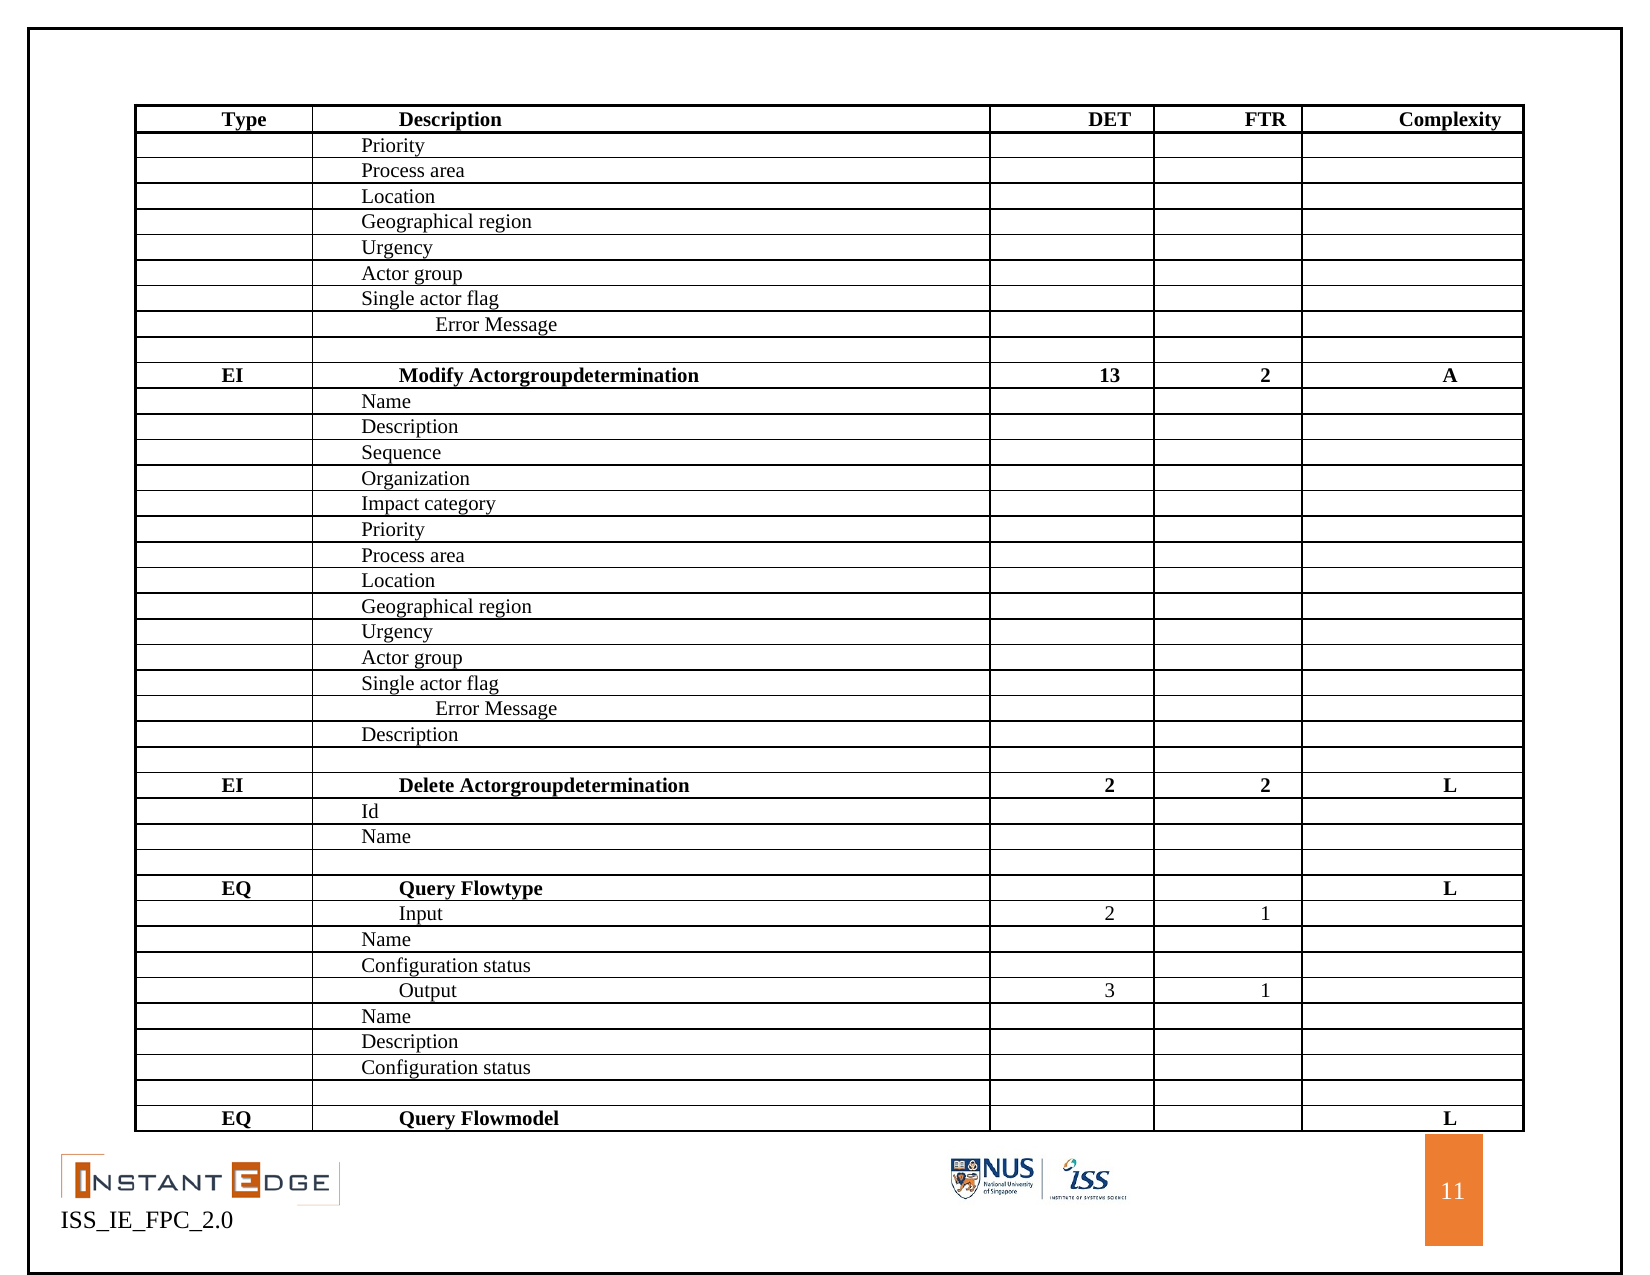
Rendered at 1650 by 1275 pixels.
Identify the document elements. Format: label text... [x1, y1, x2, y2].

table_cell Name [313, 389, 989, 413]
table_cell Modify Actorgroupdetermination [313, 363, 989, 387]
table_cell [1303, 1081, 1522, 1105]
table_header FTR [1155, 107, 1301, 131]
table_cell [991, 261, 1153, 285]
table_cell [1303, 543, 1522, 567]
table_cell [137, 1055, 312, 1079]
table_cell [137, 466, 312, 490]
table_cell EQ [137, 876, 312, 900]
table_cell [1303, 978, 1522, 1002]
table_cell Error Message [313, 696, 989, 720]
table_cell Location [313, 568, 989, 592]
table_cell EI [137, 773, 312, 797]
table_cell [1303, 158, 1522, 182]
table_cell [1155, 620, 1301, 643]
table_cell Query Flowtype [313, 876, 989, 900]
table_cell [137, 134, 312, 157]
table_cell [991, 184, 1153, 208]
table_cell 2 [991, 901, 1153, 925]
table_cell [137, 748, 312, 772]
table_cell [137, 1004, 312, 1028]
table_cell [1303, 696, 1522, 720]
table_cell Impact category [313, 491, 989, 515]
table_cell [137, 722, 312, 746]
table_cell [313, 1081, 989, 1105]
table_cell [137, 517, 312, 541]
table_cell [991, 491, 1153, 515]
table_cell Sequence [313, 440, 989, 464]
table_cell [1303, 850, 1522, 874]
table_cell [1155, 825, 1301, 848]
table_cell [1155, 953, 1301, 977]
table_cell 1 [1155, 901, 1301, 925]
table_cell [137, 620, 312, 643]
table_cell Query Flowmodel [313, 1106, 989, 1130]
table_cell [137, 568, 312, 592]
table_cell [991, 825, 1153, 848]
table_cell Configuration status [313, 1055, 989, 1079]
table_cell Configuration status [313, 953, 989, 977]
table_cell Process area [313, 543, 989, 567]
table_cell [1303, 1004, 1522, 1028]
table_header Description [313, 107, 989, 131]
table_cell [1155, 645, 1301, 669]
table_cell [1303, 491, 1522, 515]
table_cell [137, 286, 312, 310]
table_cell [1303, 210, 1522, 233]
table_cell [991, 568, 1153, 592]
table_cell [1155, 1106, 1301, 1130]
table_cell [1155, 491, 1301, 515]
table_cell [1303, 748, 1522, 772]
table_cell [137, 210, 312, 233]
table_cell [991, 594, 1153, 618]
table_cell [137, 543, 312, 567]
table_cell Organization [313, 466, 989, 490]
table_cell [1155, 568, 1301, 592]
table_cell 13 [991, 363, 1153, 387]
picture [60, 1153, 341, 1206]
table_cell [1155, 440, 1301, 464]
table_cell Delete Actorgroupdetermination [313, 773, 989, 797]
table_cell [1303, 134, 1522, 157]
table_cell Name [313, 825, 989, 848]
table_cell [137, 440, 312, 464]
table_cell [1155, 927, 1301, 951]
table_cell [137, 158, 312, 182]
table_cell [1155, 799, 1301, 823]
table_cell [991, 1004, 1153, 1028]
table_cell [137, 184, 312, 208]
table_cell [1303, 1030, 1522, 1053]
table_cell EQ [137, 1106, 312, 1130]
table_cell [137, 927, 312, 951]
table_cell [1155, 671, 1301, 695]
table_cell [1155, 261, 1301, 285]
table_cell [1155, 1004, 1301, 1028]
table_cell Priority [313, 134, 989, 157]
table_cell [991, 517, 1153, 541]
table_cell L [1303, 1106, 1522, 1130]
table_cell [1155, 134, 1301, 157]
table_cell [1155, 722, 1301, 746]
table_cell L [1303, 876, 1522, 900]
table_cell [991, 696, 1153, 720]
table_cell Name [313, 927, 989, 951]
table_cell 2 [1155, 363, 1301, 387]
table_cell Actor group [313, 261, 989, 285]
table_cell [1155, 517, 1301, 541]
table_cell [137, 825, 312, 848]
table_cell [1155, 210, 1301, 233]
table_cell [137, 671, 312, 695]
table_cell [991, 876, 1153, 900]
table_cell [991, 671, 1153, 695]
table_cell [991, 158, 1153, 182]
table_cell Output [313, 978, 989, 1002]
table_cell [1155, 594, 1301, 618]
table_cell [1155, 184, 1301, 208]
table_cell [1303, 568, 1522, 592]
table_cell [1303, 901, 1522, 925]
table_cell [1303, 825, 1522, 848]
table_cell [313, 748, 989, 772]
table_cell [1303, 953, 1522, 977]
table_cell [137, 312, 312, 336]
table_cell [1303, 415, 1522, 438]
table_cell [1303, 594, 1522, 618]
table_cell EI [137, 363, 312, 387]
table_cell [991, 1106, 1153, 1130]
table_cell [991, 1055, 1153, 1079]
table_cell 3 [991, 978, 1153, 1002]
table_cell [1155, 876, 1301, 900]
table_cell Location [313, 184, 989, 208]
table_cell [1303, 799, 1522, 823]
table_cell [1303, 620, 1522, 643]
table_cell [991, 748, 1153, 772]
table_cell [1303, 440, 1522, 464]
table_cell Single actor flag [313, 286, 989, 310]
table_cell [991, 645, 1153, 669]
table_cell [991, 210, 1153, 233]
table_cell [991, 620, 1153, 643]
table_cell [991, 1030, 1153, 1053]
table_cell [1303, 286, 1522, 310]
table_cell 2 [1155, 773, 1301, 797]
table_cell [1303, 645, 1522, 669]
table_cell [137, 901, 312, 925]
table_cell [1303, 338, 1522, 362]
table_cell [991, 850, 1153, 874]
table_cell [991, 927, 1153, 951]
table_cell [1303, 722, 1522, 746]
table_cell Urgency [313, 235, 989, 259]
table_cell [137, 799, 312, 823]
table_cell [313, 850, 989, 874]
table_cell [1155, 696, 1301, 720]
table_cell Priority [313, 517, 989, 541]
table_cell [1155, 158, 1301, 182]
table_cell Error Message [313, 312, 989, 336]
table_cell [991, 440, 1153, 464]
table_cell Name [313, 1004, 989, 1028]
table_cell L [1303, 773, 1522, 797]
table_cell [1155, 1081, 1301, 1105]
table_cell [1303, 671, 1522, 695]
table_cell Input [313, 901, 989, 925]
table_cell [1155, 466, 1301, 490]
table_header DET [991, 107, 1153, 131]
table_cell [991, 312, 1153, 336]
table_cell [991, 466, 1153, 490]
table_cell [1303, 517, 1522, 541]
table_cell 2 [991, 773, 1153, 797]
table_cell [1155, 543, 1301, 567]
table_cell [991, 389, 1153, 413]
table_cell Description [313, 722, 989, 746]
table_cell [991, 1081, 1153, 1105]
table_cell Geographical region [313, 594, 989, 618]
table_cell Geographical region [313, 210, 989, 233]
table_cell [991, 953, 1153, 977]
table_cell [991, 338, 1153, 362]
table_cell [1155, 312, 1301, 336]
table_cell Urgency [313, 620, 989, 643]
table_cell [991, 543, 1153, 567]
table_cell [1303, 184, 1522, 208]
table_cell A [1303, 363, 1522, 387]
table_cell [137, 261, 312, 285]
table_cell [1303, 927, 1522, 951]
table_cell [1155, 338, 1301, 362]
table_cell [137, 415, 312, 438]
table_cell [991, 286, 1153, 310]
table_cell [1155, 235, 1301, 259]
table_cell [1303, 1055, 1522, 1079]
table_cell Id [313, 799, 989, 823]
table_cell [1303, 466, 1522, 490]
table_cell [1155, 286, 1301, 310]
table_cell Description [313, 415, 989, 438]
table_cell [1303, 235, 1522, 259]
table_cell [137, 389, 312, 413]
table_header Type [137, 107, 312, 131]
table_cell Single actor flag [313, 671, 989, 695]
table_cell [313, 338, 989, 362]
table_cell [137, 1081, 312, 1105]
table_cell [137, 953, 312, 977]
table_cell [1303, 261, 1522, 285]
table_cell Process area [313, 158, 989, 182]
table_cell 1 [1155, 978, 1301, 1002]
table_cell [137, 594, 312, 618]
table_cell [137, 1030, 312, 1053]
picture [946, 1146, 1131, 1206]
table_header Complexity [1303, 107, 1522, 131]
table_cell [1155, 389, 1301, 413]
table_cell [137, 338, 312, 362]
table_cell [137, 645, 312, 669]
table_cell [1155, 748, 1301, 772]
table_cell [137, 696, 312, 720]
table_cell [1155, 850, 1301, 874]
table_cell [137, 491, 312, 515]
table_cell [1155, 415, 1301, 438]
table_cell [991, 799, 1153, 823]
table_cell [991, 134, 1153, 157]
table_cell [1303, 389, 1522, 413]
table_cell [1155, 1030, 1301, 1053]
table_cell [1303, 312, 1522, 336]
table_cell [991, 235, 1153, 259]
table_cell [1155, 1055, 1301, 1079]
table_cell [991, 722, 1153, 746]
table_cell Description [313, 1030, 989, 1053]
table_cell Actor group [313, 645, 989, 669]
table_cell [991, 415, 1153, 438]
table_cell [137, 978, 312, 1002]
table_cell [137, 235, 312, 259]
table_cell [137, 850, 312, 874]
